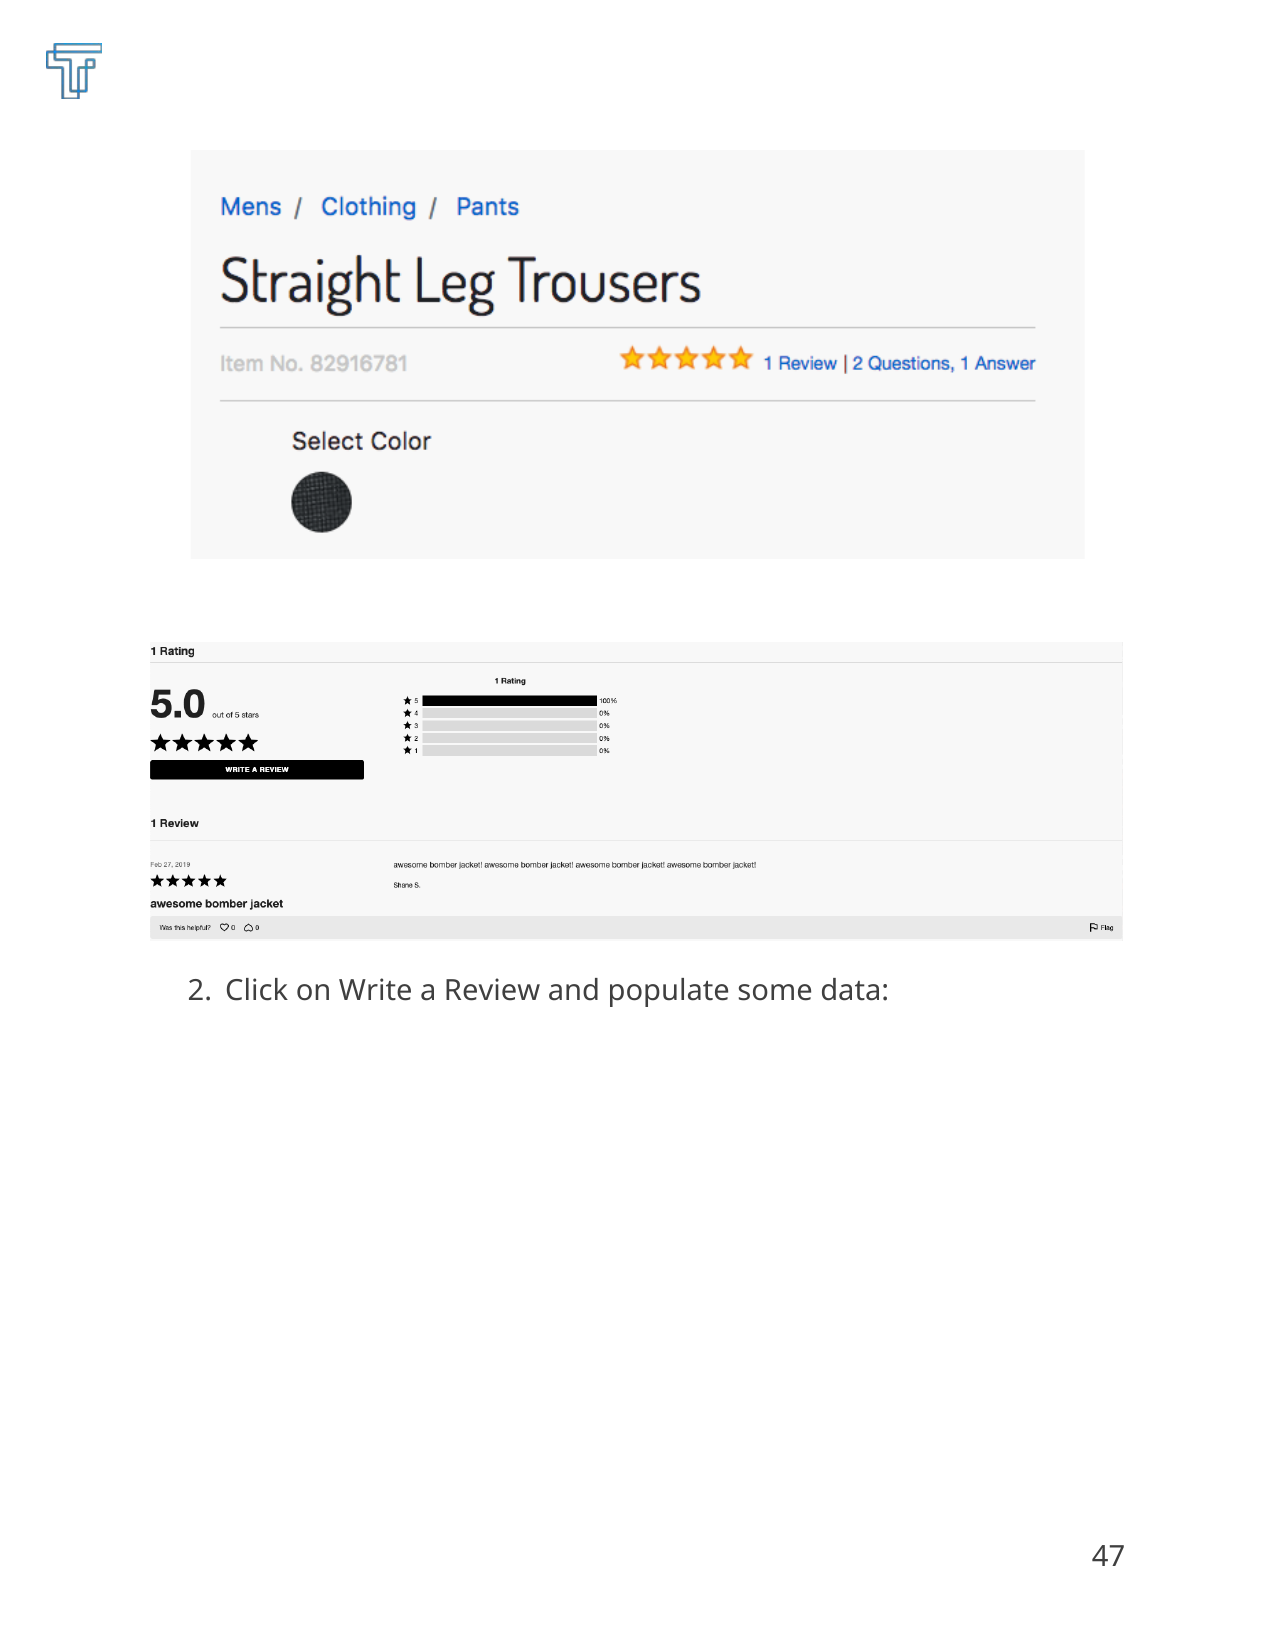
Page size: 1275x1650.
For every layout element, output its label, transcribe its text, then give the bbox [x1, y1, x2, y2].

list Click on Write a Review and populate some data: [187, 969, 1125, 1009]
picture [46, 43, 102, 99]
picture [190, 150, 1085, 559]
picture [150, 642, 1123, 941]
